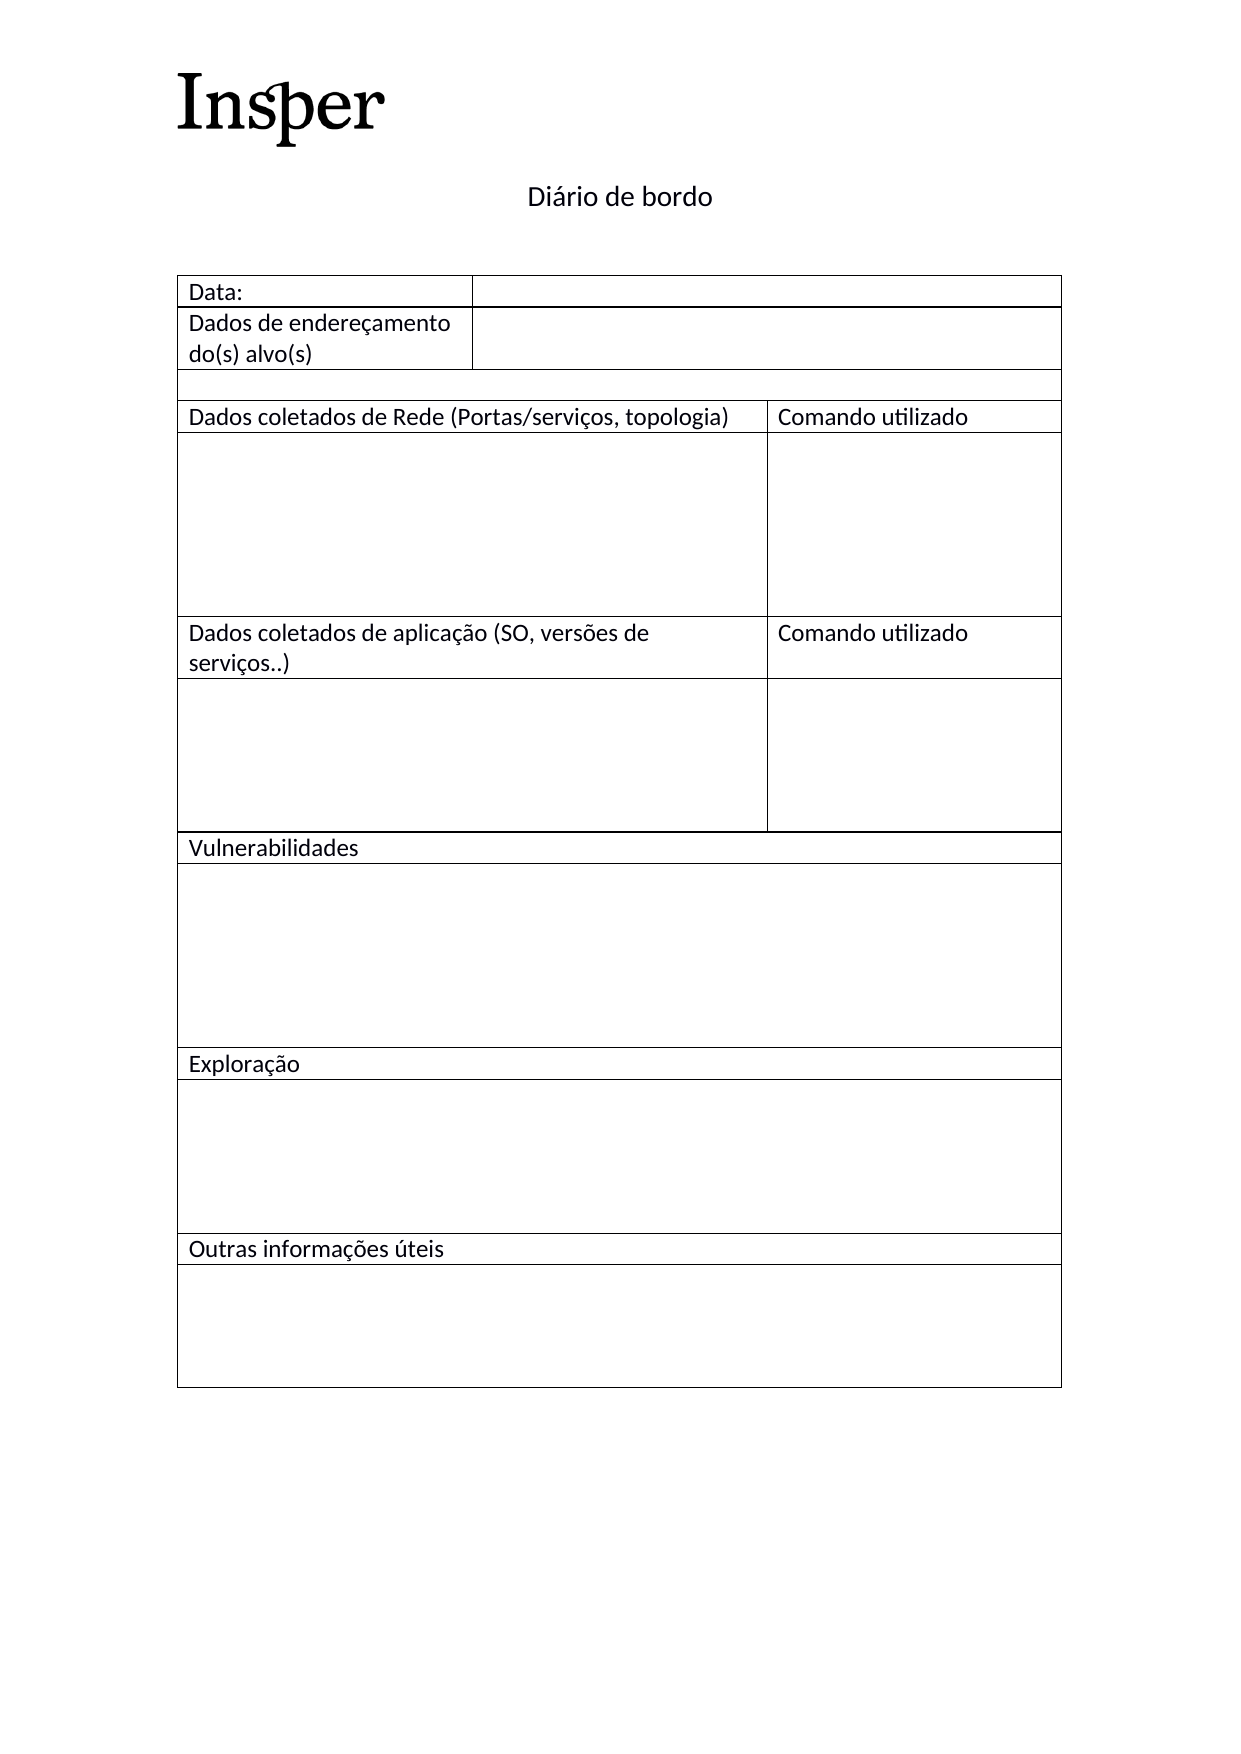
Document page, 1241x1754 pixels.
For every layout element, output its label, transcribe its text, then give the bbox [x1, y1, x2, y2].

table_cell [178, 679, 767, 831]
table_cell [178, 864, 1061, 1047]
table_cell [178, 1265, 1061, 1387]
table_cell Dados de endereçamento do(s) alvo(s) [178, 308, 472, 368]
table_cell Vulnerabilidades [178, 833, 1061, 863]
table_cell [768, 679, 1061, 831]
table_header [473, 276, 1061, 306]
table_cell Dados coletados de aplicação (SO, versões de serviços..) [178, 617, 767, 678]
table_cell Comando utilizado [768, 617, 1061, 678]
table_cell [178, 370, 1061, 400]
picture [177, 73, 385, 147]
table_cell Outras informações úteis [178, 1234, 1061, 1264]
table_cell Dados coletados de Rede (Portas/serviços, topologia) [178, 401, 767, 432]
table_cell [473, 308, 1061, 368]
table_header Data: [178, 276, 472, 306]
text Diário de bordo [177, 178, 1063, 214]
table_cell Exploração [178, 1048, 1061, 1079]
table_cell [178, 1080, 1061, 1232]
table_cell Comando utilizado [768, 401, 1061, 432]
table_cell [178, 433, 767, 616]
table_cell [768, 433, 1061, 616]
